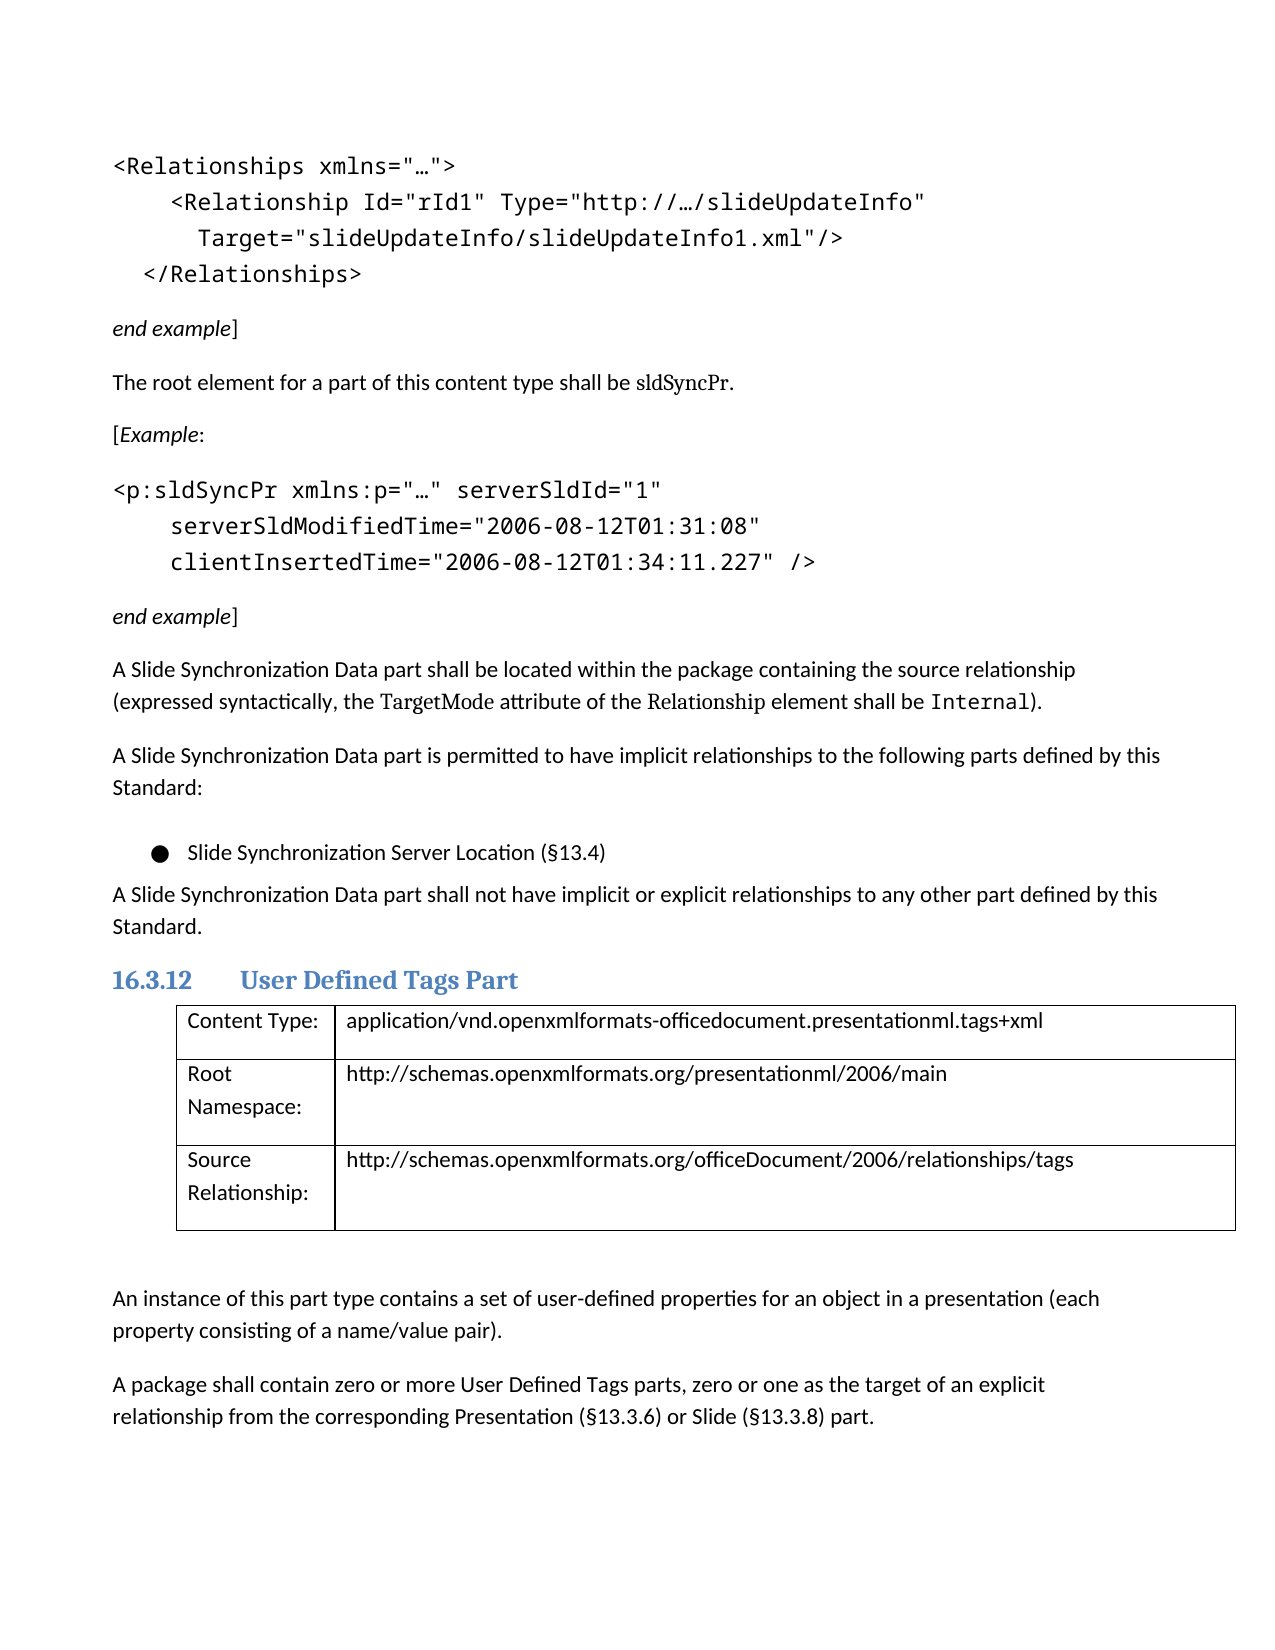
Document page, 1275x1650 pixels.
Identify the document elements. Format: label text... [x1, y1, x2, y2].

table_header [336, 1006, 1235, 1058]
text end example] [112, 602, 1162, 630]
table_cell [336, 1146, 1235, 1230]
text A Slide Synchronization Data part shall not have implicit or explicit relationships to any other part defined by this Standard. [112, 880, 1162, 940]
text end example] [112, 314, 1162, 343]
text [Example: [112, 421, 1162, 449]
text A package shall contain zero or more User Defined Tags parts, zero or one as the target of an explicit relationship from the corresponding Presentation (§13.3.6) or Slide (§13.3.8) part. [112, 1370, 1162, 1430]
subtitle User Defined Tags Part [112, 965, 1162, 996]
list Slide Synchronization Server Location (§13.4) [150, 826, 1162, 873]
text The root element for a part of this content type shall be sldSyncPr. [112, 368, 1162, 396]
text A Slide Synchronization Data part shall be located within the package containing the source relationship (expressed syntactically, the TargetMode attribute of the Relationship element shall be Internal). [112, 655, 1162, 716]
text <Relationships xmlns="…"> <Relationship Id="rId1" Type="http://…/slideUpdateInfo" Target="slideUpdateInfo/slideUpdateInfo1.xml"/> </Relationships> [112, 150, 1162, 289]
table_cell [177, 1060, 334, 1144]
text An instance of this part type contains a set of user-defined properties for an object in a presentation (each property consisting of a name/value pair). [112, 1284, 1162, 1345]
text A Slide Synchronization Data part is permitted to have implicit relationships to the following parts defined by this Standard: [112, 741, 1162, 801]
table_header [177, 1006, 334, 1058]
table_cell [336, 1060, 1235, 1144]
text <p:sldSyncPr xmlns:p="…" serverSldId="1" serverSldModifiedTime="2006-08-12T01:31:08" clientInsertedTime="2006-08-12T01:34:11.227" /> [112, 474, 1162, 577]
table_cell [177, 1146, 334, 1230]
